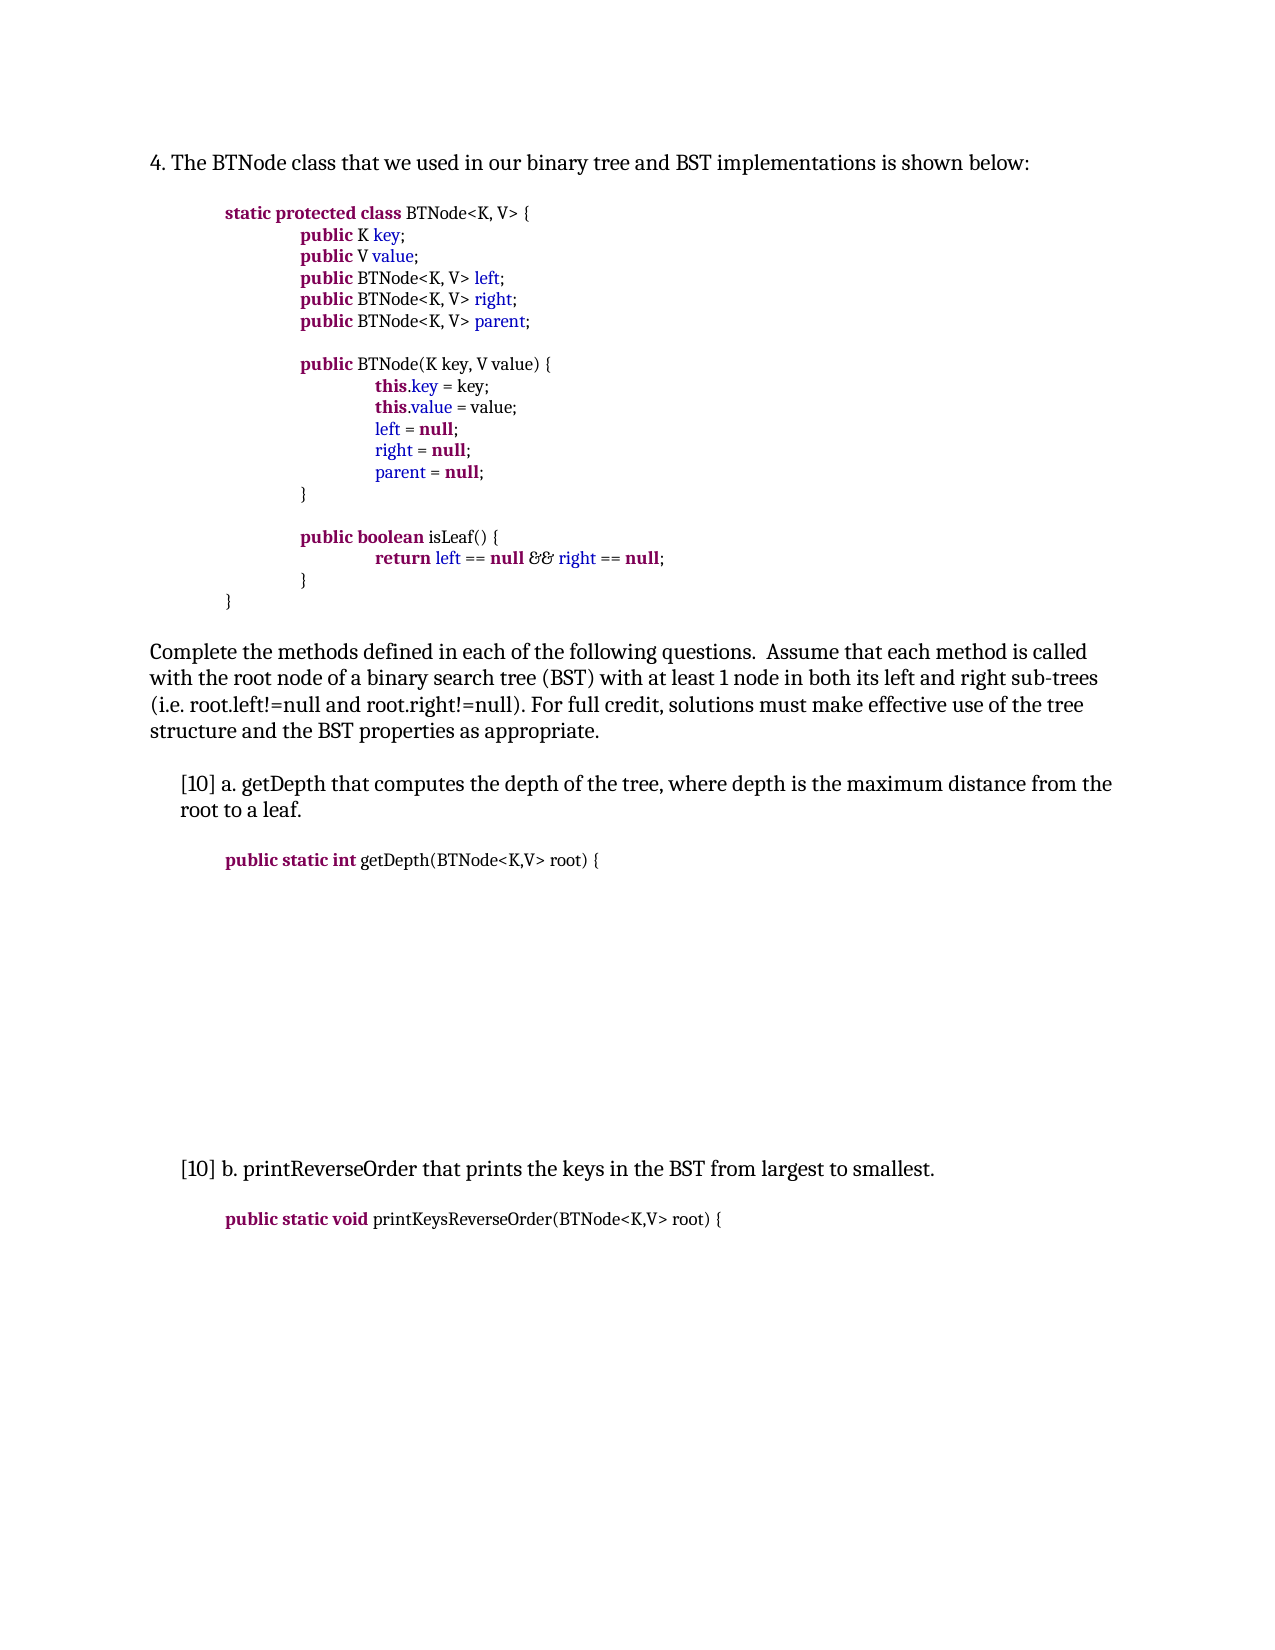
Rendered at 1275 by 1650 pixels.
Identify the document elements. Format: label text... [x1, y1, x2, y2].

text right = null; [150, 440, 1125, 461]
text public K key; [150, 224, 1125, 246]
text [10] b. printReverseOrder that prints the keys in the BST from largest to smallest. [180, 1156, 1125, 1183]
text this.key = key; [150, 375, 1125, 397]
text public BTNode(K key, V value) { [150, 354, 1125, 375]
text public static int getDepth(BTNode<K,V> root) { [180, 849, 1125, 871]
text Complete the methods defined in each of the following questions. Assume that each method is called with the root node of a binary search tree (BST) with at least 1 node in both its left and right sub-trees (i.e. root.left!=null and root.right!=null). For full credit, solutions must make effective use of the tree structure and the BST properties as appropriate. [150, 639, 1125, 744]
text public boolean isLeaf() { [150, 526, 1125, 548]
text public BTNode<K, V> right; [150, 289, 1125, 311]
text } [150, 591, 1125, 612]
text public BTNode<K, V> parent; [150, 311, 1125, 332]
text parent = null; [150, 461, 1125, 483]
text public V value; [150, 246, 1125, 267]
text [10] a. getDepth that computes the depth of the tree, where depth is the maximum distance from the root to a leaf. [180, 771, 1125, 823]
text 4. The BTNode class that we used in our binary tree and BST implementations is shown below: [150, 150, 1125, 176]
text } [150, 483, 1125, 504]
text public BTNode<K, V> left; [150, 267, 1125, 289]
text this.value = value; [150, 397, 1125, 418]
text return left == null && right == null; [150, 548, 1125, 569]
text static protected class BTNode<K, V> { [150, 203, 1125, 224]
text public static void printKeysReverseOrder(BTNode<K,V> root) { [180, 1209, 1125, 1231]
text } [150, 569, 1125, 591]
text left = null; [150, 418, 1125, 440]
